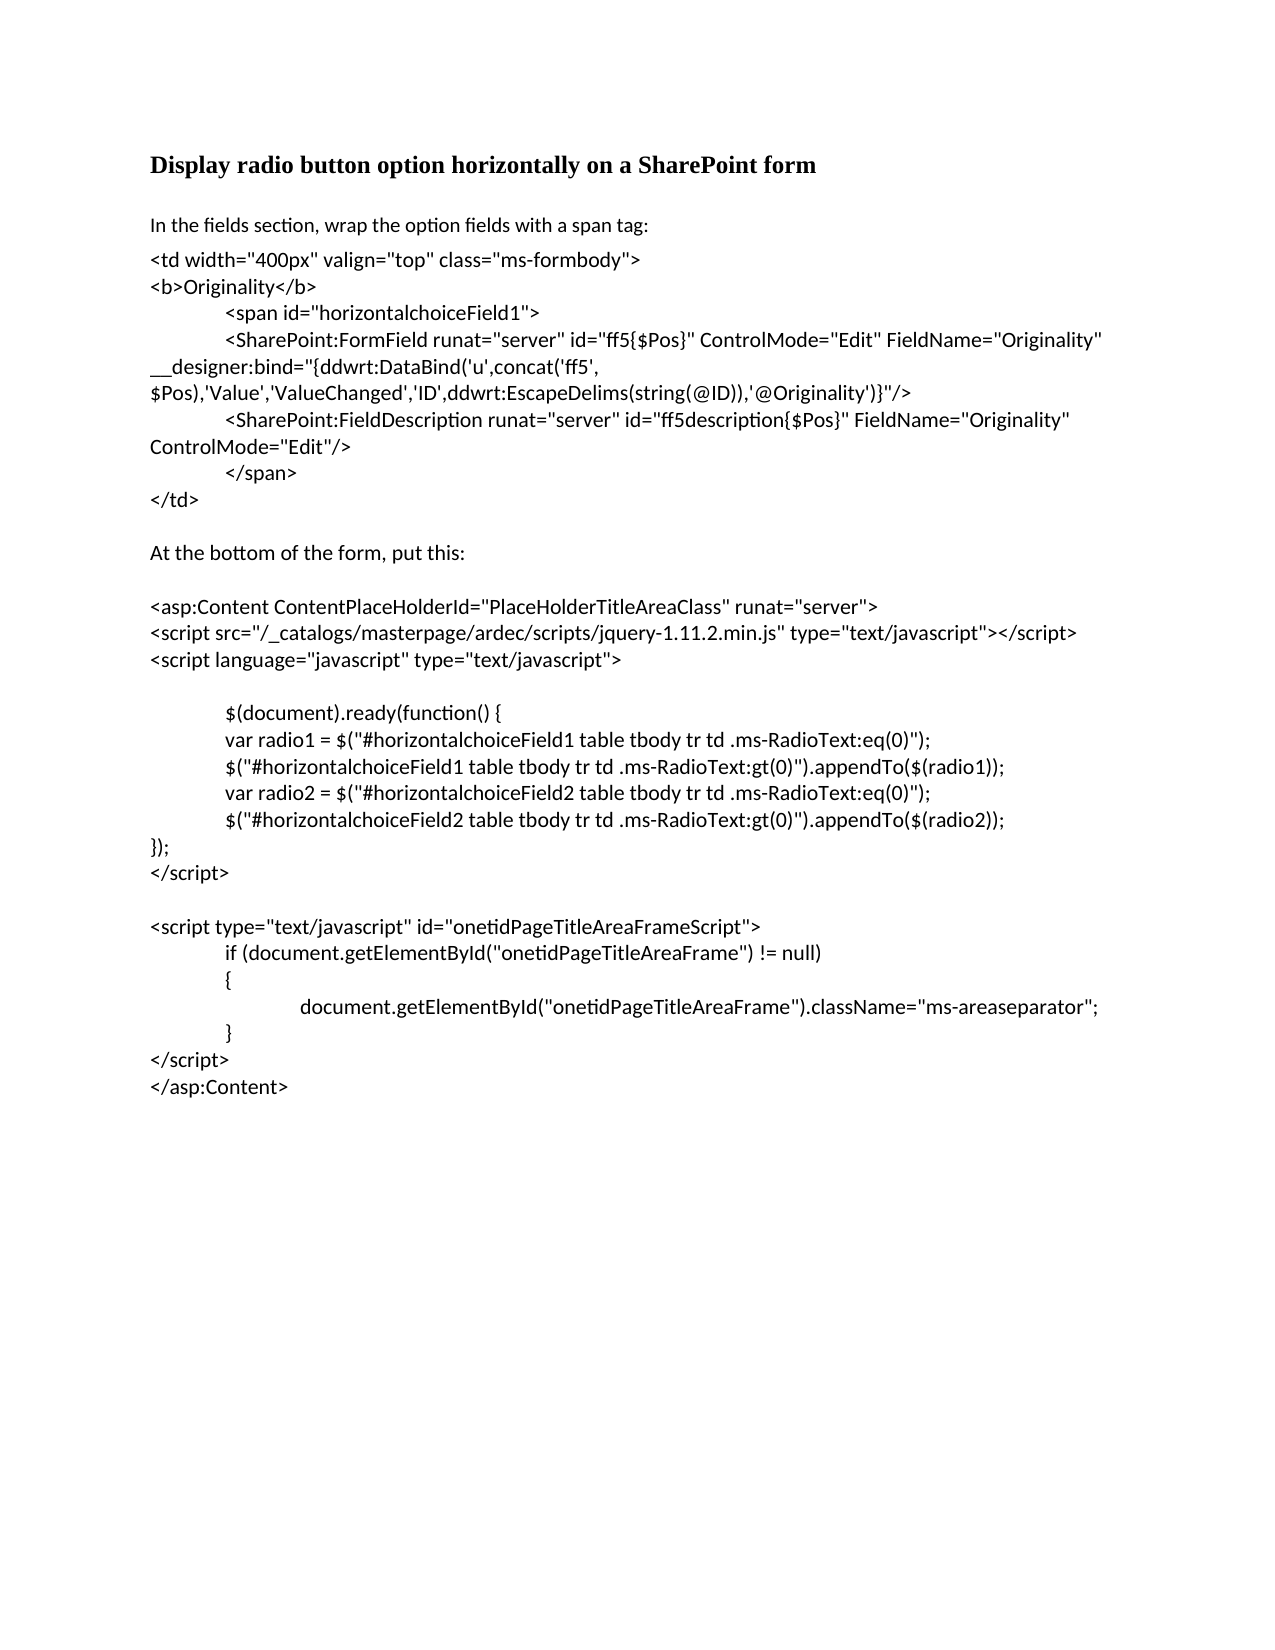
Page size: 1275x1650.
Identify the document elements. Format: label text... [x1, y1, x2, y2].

text </script> [150, 859, 1125, 886]
text </asp:Content> [150, 1073, 1125, 1099]
text <script type="text/javascript" id="onetidPageTitleAreaFrameScript"> [150, 913, 1125, 939]
text <td width="400px" valign="top" class="ms-formbody"> [150, 246, 1125, 273]
text <script language="javascript" type="text/javascript"> [150, 646, 1125, 673]
text var radio1 = $("#horizontalchoiceField1 table tbody tr td .ms-RadioText:eq(0)"); [150, 726, 1125, 753]
text Display radio button option horizontally on a SharePoint form [150, 150, 1125, 179]
text $("#horizontalchoiceField2 table tbody tr td .ms-RadioText:gt(0)").appendTo($(radio2)); [150, 806, 1125, 833]
text <script src="/_catalogs/masterpage/ardec/scripts/jquery-1.11.2.min.js" type="text/javascript"></script> [150, 619, 1125, 646]
text $(document).ready(function() { [150, 699, 1125, 726]
text </td> [150, 486, 1125, 513]
text <SharePoint:FieldDescription runat="server" id="ff5description{$Pos}" FieldName="Originality" ControlMode="Edit"/> [150, 406, 1125, 459]
text $("#horizontalchoiceField1 table tbody tr td .ms-RadioText:gt(0)").appendTo($(radio1)); [150, 753, 1125, 779]
text <b>Originality</b> [150, 273, 1125, 299]
text var radio2 = $("#horizontalchoiceField2 table tbody tr td .ms-RadioText:eq(0)"); [150, 779, 1125, 806]
text At the bottom of the form, put this: [150, 539, 1125, 566]
text <span id="horizontalchoiceField1"> [150, 299, 1125, 326]
text <SharePoint:FormField runat="server" id="ff5{$Pos}" ControlMode="Edit" FieldName="Originality" __designer:bind="{ddwrt:DataBind('u',concat('ff5',$Pos),'Value','ValueChanged','ID',ddwrt:EscapeDelims(string(@ID)),'@Originality')}"/> [150, 326, 1125, 406]
text }); [150, 833, 1125, 859]
text { [150, 966, 1125, 993]
text document.getElementById("onetidPageTitleAreaFrame").className="ms-areaseparator"; [150, 993, 1125, 1019]
text In the fields section, wrap the option fields with a span tag: [150, 212, 1125, 238]
text } [150, 1019, 1125, 1046]
text </span> [150, 459, 1125, 486]
text if (document.getElementById("onetidPageTitleAreaFrame") != null) [150, 939, 1125, 966]
text </script> [150, 1046, 1125, 1073]
text <asp:Content ContentPlaceHolderId="PlaceHolderTitleAreaClass" runat="server"> [150, 593, 1125, 619]
